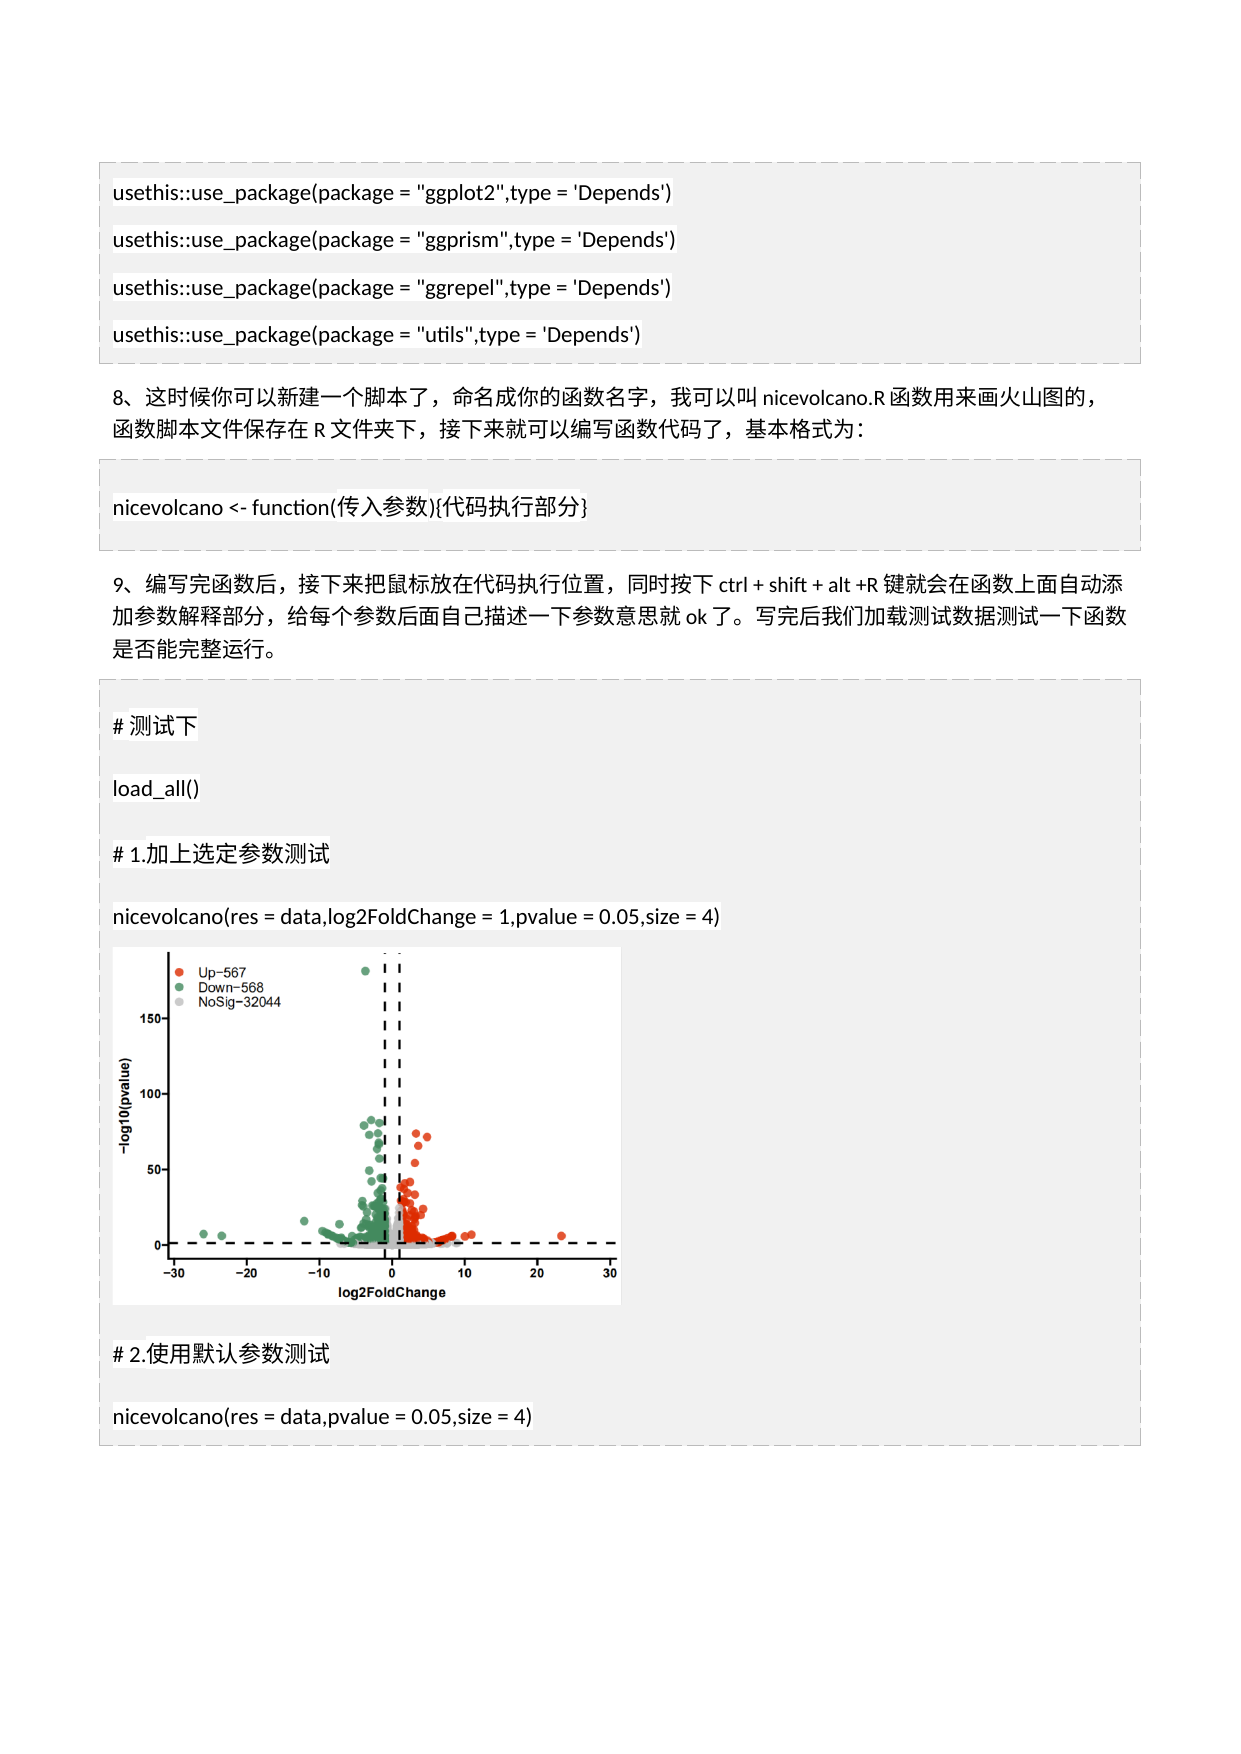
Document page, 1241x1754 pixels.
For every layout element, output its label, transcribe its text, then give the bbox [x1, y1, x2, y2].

text usethis::use_package(package = "ggplot2",type = 'Depends') [99, 162, 1141, 208]
text # 2.使用默认参数测试 [99, 1306, 1141, 1385]
text load_all() [99, 759, 1141, 805]
text # 1.加上选定参数测试 [99, 806, 1141, 885]
text usethis::use_package(package = "ggprism",type = 'Depends') [99, 209, 1141, 256]
text nicevolcano(res = data,pvalue = 0.05,size = 4) [99, 1386, 1141, 1446]
text # 测试下 [99, 679, 1141, 757]
picture [112, 947, 622, 1305]
text usethis::use_package(package = "ggrepel",type = 'Depends') [99, 257, 1141, 303]
text nicevolcano(res = data,log2FoldChange = 1,pvalue = 0.05,size = 4) [99, 886, 1141, 932]
text nicevolcano <- function(传入参数){代码执行部分} [99, 459, 1141, 551]
text usethis::use_package(package = "utils",type = 'Depends') [99, 304, 1141, 364]
text 8、这时候你可以新建一个脚本了，命名成你的函数名字，我可以叫nicevolcano.R函数用来画火山图的，函数脚本文件保存在R文件夹下，接下来就可以编写函数代码了，基本格式为： [112, 379, 1128, 444]
list 9、编写完函数后，接下来把鼠标放在代码执行位置，同时按下ctrl + shift + alt +R键就会在函数上面自动添加参数解释部分，给每个参数后面自己描述一下参数意思就ok了。写完后我们加载测试数据测试一下函数是否能完整运行。 [112, 566, 1128, 664]
